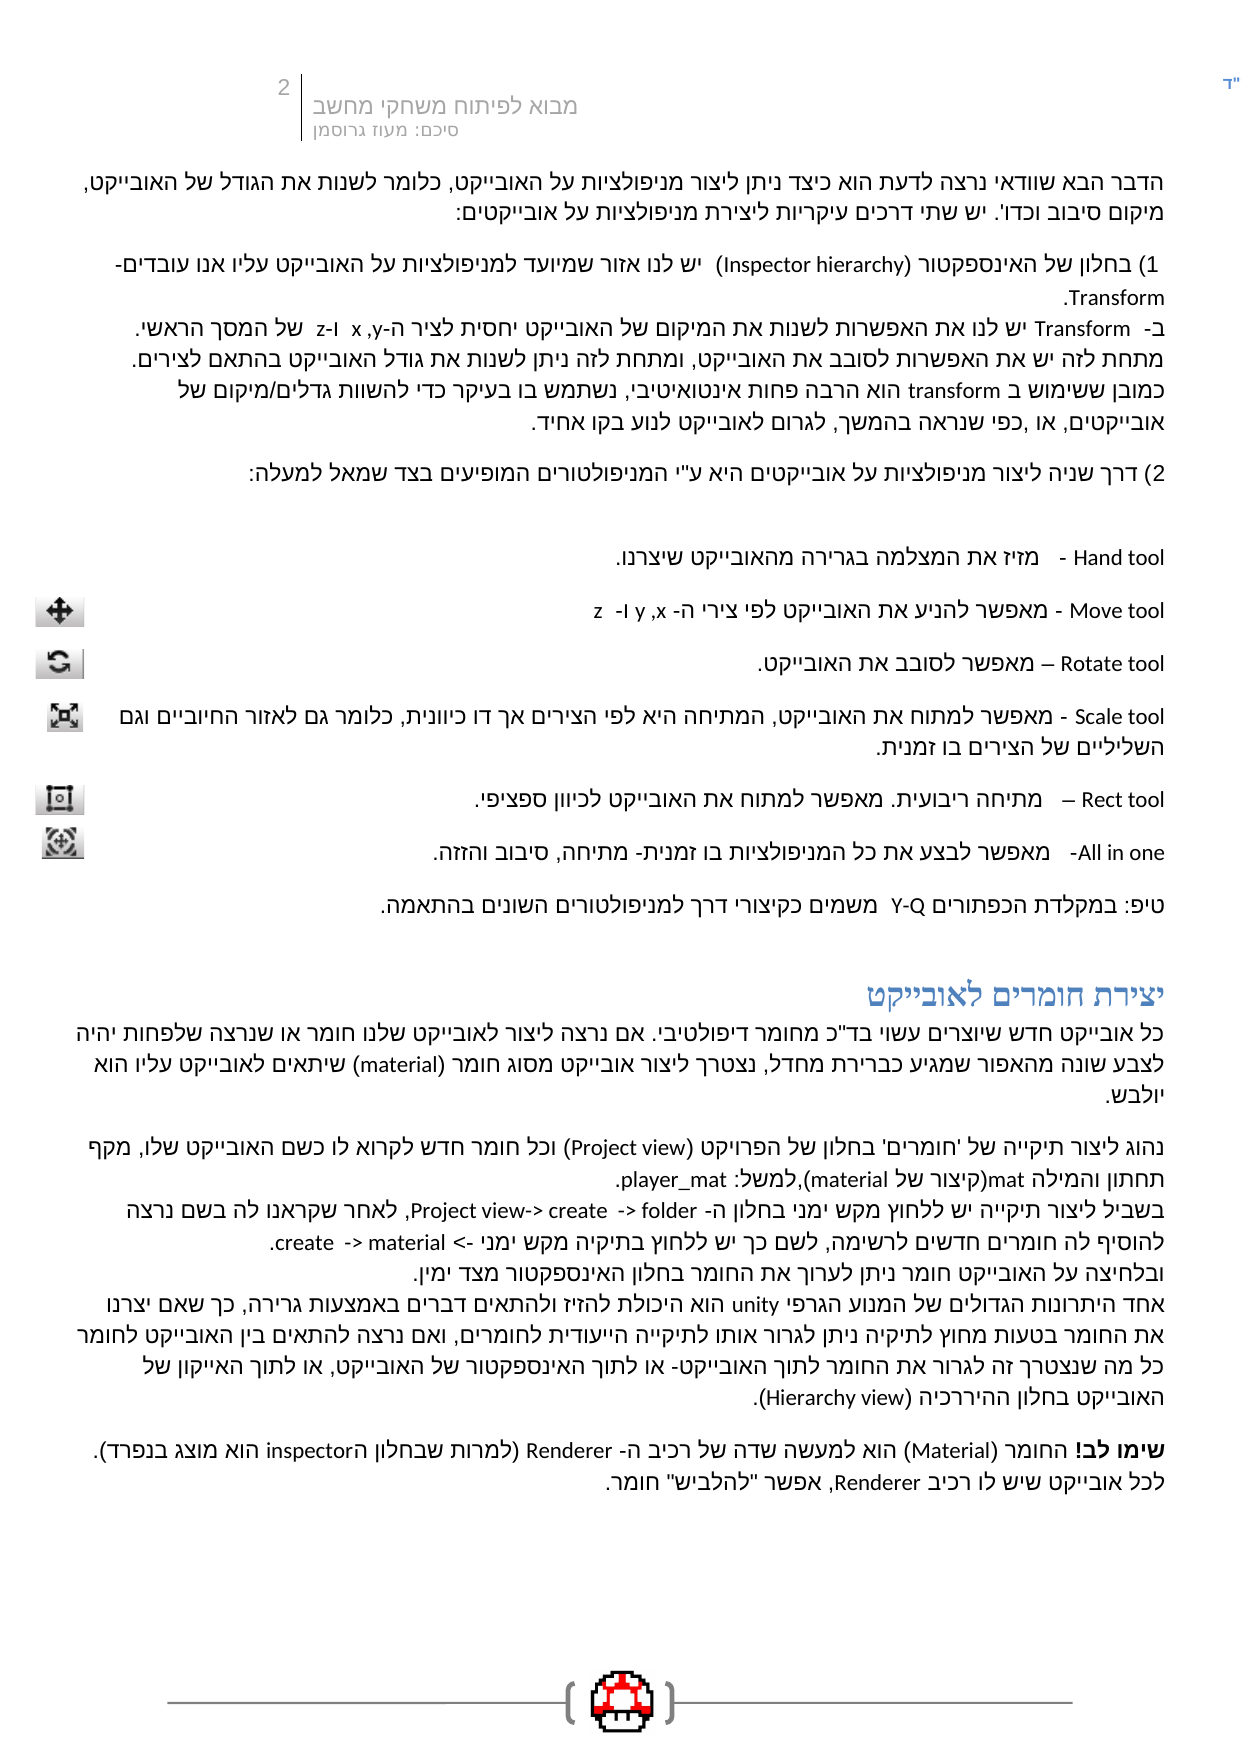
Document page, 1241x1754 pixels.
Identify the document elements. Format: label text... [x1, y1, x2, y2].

text נהוג ליצור תיקייה של 'חומרים' בחלון של הפרויקט (Project view) וכל חומר חדש לקרוא לו כשם האובייקט שלו, מקף תחתון והמילה mat(קיצור של material),למשל: player_mat. בשביל ליצור תיקייה יש ללחוץ מקש ימני בחלון ה- Project view-> create -> folder, לאחר שקראנו לה בשם נרצה להוסיף לה חומרים חדשים לרשימה, לשם כך יש ללחוץ בתיקיה מקש ימני -> create -> material. ובלחיצה על האובייקט חומר ניתן לערוך את החומר בחלון האינספקטור מצד ימין. אחד היתרונות הגדולים של המנוע הגרפי unity הוא היכולת להזיז ולהתאים דברים באמצעות גרירה, כך שאם יצרנו את החומר בטעות מחוץ לתיקיה ניתן לגרור אותו לתיקייה הייעודית לחומרים, ואם נרצה להתאים בין האובייקט לחומר כל מה שנצטרך זה לגרור את החומר לתוך האובייקט- או לתוך האינספקטור של האובייקט, או לתוך האייקון של האובייקט בחלון ההיררכיה (Hierarchy view). [75, 1133, 1165, 1411]
text Scale tool - מאפשר למתוח את האובייקט, המתיחה היא לפי הצירים אך דו כיוונית, כלומר גם לאזור החיוביים וגם השליליים של הצירים בו זמנית. [75, 702, 1165, 760]
picture [45, 702, 83, 730]
subtitle יצירת חומרים לאובייקט [75, 976, 1165, 1014]
picture [40, 826, 83, 858]
text Move tool - מאפשר להניע את האובייקט לפי צירי ה- y ,x ו- z [75, 596, 1165, 624]
text שימו לב! החומר (Material) הוא למעשה שדה של רכיב ה- Renderer (למרות שבחלון הinspector הוא מוצג בנפרד). לכל אובייקט שיש לו רכיב Renderer, אפשר "להלביש" חומר. [75, 1436, 1165, 1496]
text כל אובייקט חדש שיוצרים עשוי בד"כ מחומר דיפולטיבי. אם נרצה ליצור לאובייקט שלנו חומר או שנרצה שלפחות יהיה לצבע שונה מהאפור שמגיע כברירת מחדל, נצטרך ליצור אובייקט מסוג חומר (material) שיתאים לאובייקט עליו הוא יולבש. [75, 1020, 1165, 1108]
text Rect tool – מתיחה ריבועית. מאפשר למתוח את האובייקט לכיוון ספציפי. [83, 785, 1165, 813]
picture [588, 1668, 656, 1735]
text 2) דרך שניה ליצור מניפולציות על אובייקטים היא ע"י המניפולטורים המופיעים בצד שמאל למעלה: [75, 459, 1165, 518]
text 1) בחלון של האינספקטור (Inspector hierarchy) יש לנו אזור שמיועד למניפולציות על האובייקט עליו אנו עובדים-Transform. ב- Transform יש לנו את האפשרות לשנות את המיקום של האובייקט יחסית לציר ה-x ,y ו-z של המסך הראשי. מתחת לזה יש את האפשרות לסובב את האובייקט, ומתחת לזה ניתן לשנות את גודל האובייקט בהתאם לצירים. כמובן ששימוש ב transform הוא הרבה פחות אינטואיטיבי, נשתמש בו בעיקר כדי להשוות גדלים/מיקום של אובייקטים, או ,כפי שנראה בהמשך, לגרום לאובייקט לנוע בקו אחיד. [75, 250, 1165, 435]
picture [34, 785, 83, 813]
text Rotate tool – מאפשר לסובב את האובייקט. [83, 649, 1165, 677]
text Hand tool - מזיז את המצלמה בגרירה מהאובייקט שיצרנו. [75, 543, 1165, 571]
text טיפ: במקלדת הכפתורים Y-Q משמים כקיצורי דרך למניפולטורים השונים בהתאמה. [75, 891, 1165, 951]
picture [34, 649, 83, 677]
text All in one- מאפשר לבצע את כל המניפולציות בו זמנית- מתיחה, סיבוב והזזה. [75, 838, 1165, 866]
text הדבר הבא שוודאי נרצה לדעת הוא כיצד ניתן ליצור מניפולציות על האובייקט, כלומר לשנות את הגודל של האובייקט, מיקום סיבוב וכדו'. יש שתי דרכים עיקריות ליצירת מניפולציות על אובייקטים: [75, 169, 1165, 226]
picture [34, 597, 83, 625]
